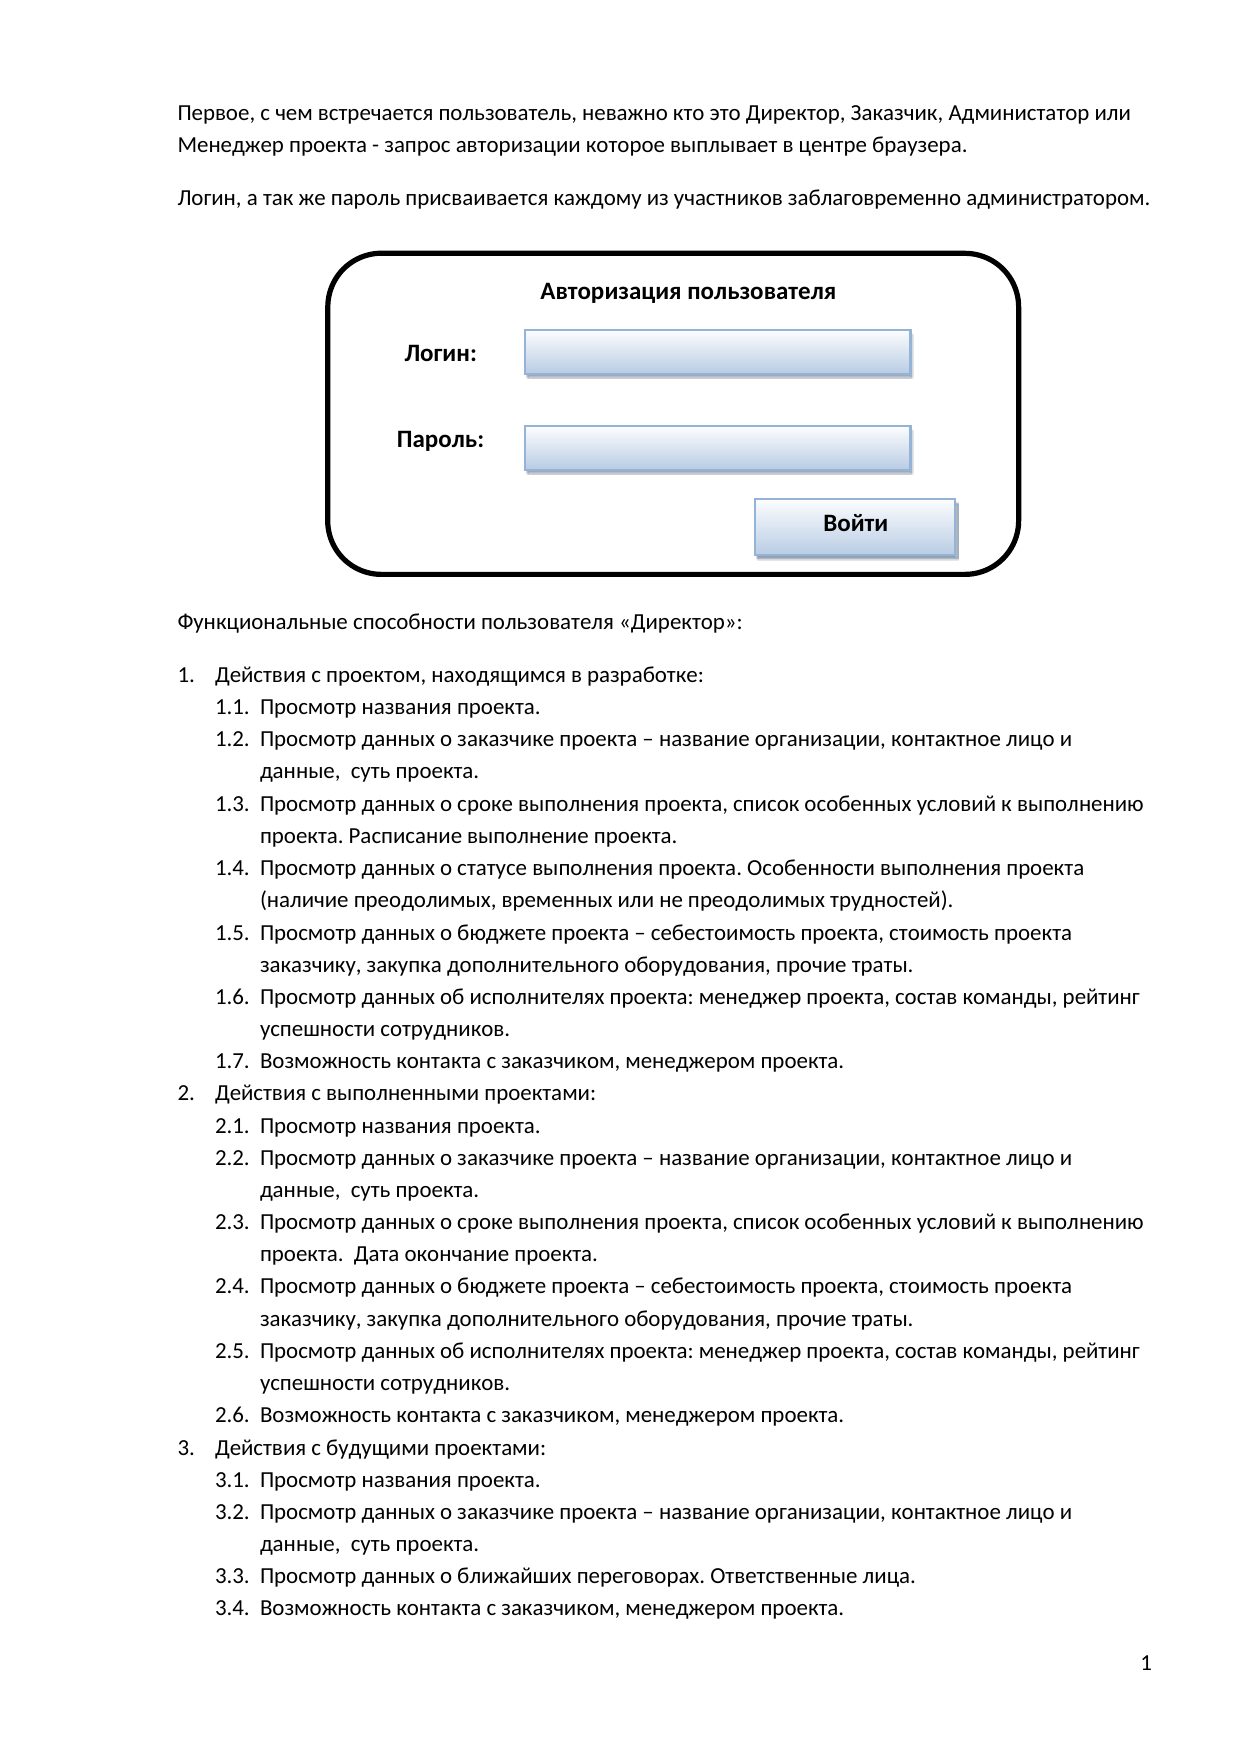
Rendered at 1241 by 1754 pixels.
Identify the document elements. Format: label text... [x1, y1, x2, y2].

list Действия с проектом, находящимся в разработке: [177, 660, 1152, 688]
list Просмотр данных о сроке выполнения проекта, список особенных условий к выполнению проекта. Расписание выполнение проекта. [215, 789, 1152, 849]
list Действия с выполненными проектами: [177, 1078, 1152, 1107]
list Просмотр данных о бюджете проекта – себестоимость проекта, стоимость проекта заказчику, закупка дополнительного оборудования, прочие траты. [215, 1272, 1152, 1332]
list Возможность контакта с заказчиком, менеджером проекта. [215, 1593, 1152, 1622]
text Логин, а так же пароль присваивается каждому из участников заблаговременно администратором. [177, 183, 1152, 211]
list Просмотр названия проекта. [215, 1111, 1152, 1139]
text Функциональные способности пользователя «Директор»: [177, 607, 1152, 635]
list Просмотр данных об исполнителях проекта: менеджер проекта, состав команды, рейтинг успешности сотрудников. [215, 1336, 1152, 1396]
list Просмотр данных о заказчике проекта – название организации, контактное лицо и данные, суть проекта. [215, 1143, 1152, 1203]
list Просмотр данных о заказчике проекта – название организации, контактное лицо и данные, суть проекта. [215, 724, 1152, 785]
list Просмотр данных о заказчике проекта – название организации, контактное лицо и данные, суть проекта. [215, 1497, 1152, 1557]
list Просмотр названия проекта. [215, 1465, 1152, 1493]
list Просмотр данных о статусе выполнения проекта. Особенности выполнения проекта (наличие преодолимых, временных или не преодолимых трудностей). [215, 853, 1152, 913]
list Просмотр названия проекта. [215, 692, 1152, 720]
list Действия с будущими проектами: [177, 1433, 1152, 1461]
list Просмотр данных об исполнителях проекта: менеджер проекта, состав команды, рейтинг успешности сотрудников. [215, 982, 1152, 1042]
list Просмотр данных о ближайших переговорах. Ответственные лица. [215, 1561, 1152, 1589]
list Просмотр данных о бюджете проекта – себестоимость проекта, стоимость проекта заказчику, закупка дополнительного оборудования, прочие траты. [215, 918, 1152, 978]
text Первое, с чем встречается пользователь, неважно кто это Директор, Заказчик, Администатор или Менеджер проекта - запрос авторизации которое выплывает в центре браузера. [177, 98, 1152, 158]
list Возможность контакта с заказчиком, менеджером проекта. [215, 1400, 1152, 1428]
list Просмотр данных о сроке выполнения проекта, список особенных условий к выполнению проекта. Дата окончание проекта. [215, 1207, 1152, 1267]
list Возможность контакта с заказчиком, менеджером проекта. [215, 1046, 1152, 1074]
